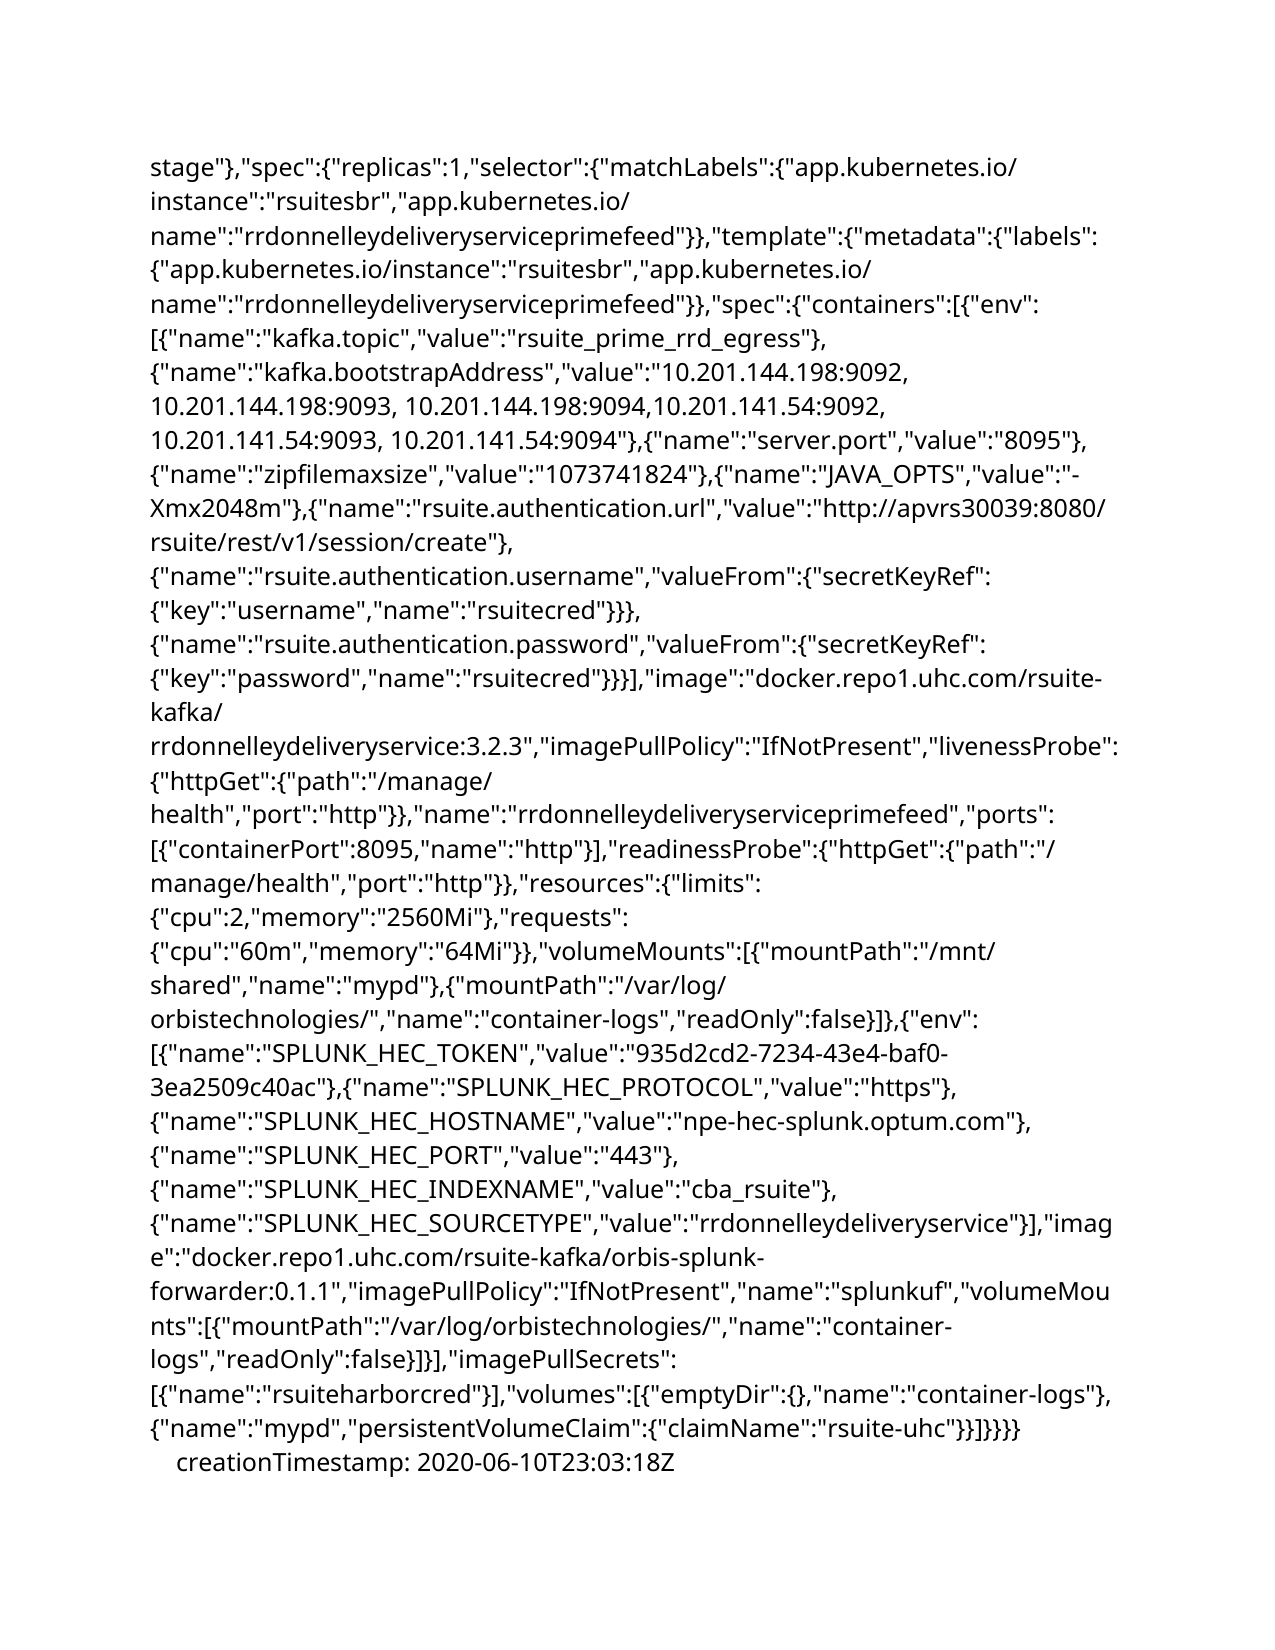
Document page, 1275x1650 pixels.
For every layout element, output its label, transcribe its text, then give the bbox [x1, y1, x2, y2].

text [150, 150, 1125, 1444]
text creationTimestamp: 2020-06-10T23:03:18Z [150, 1444, 1125, 1478]
